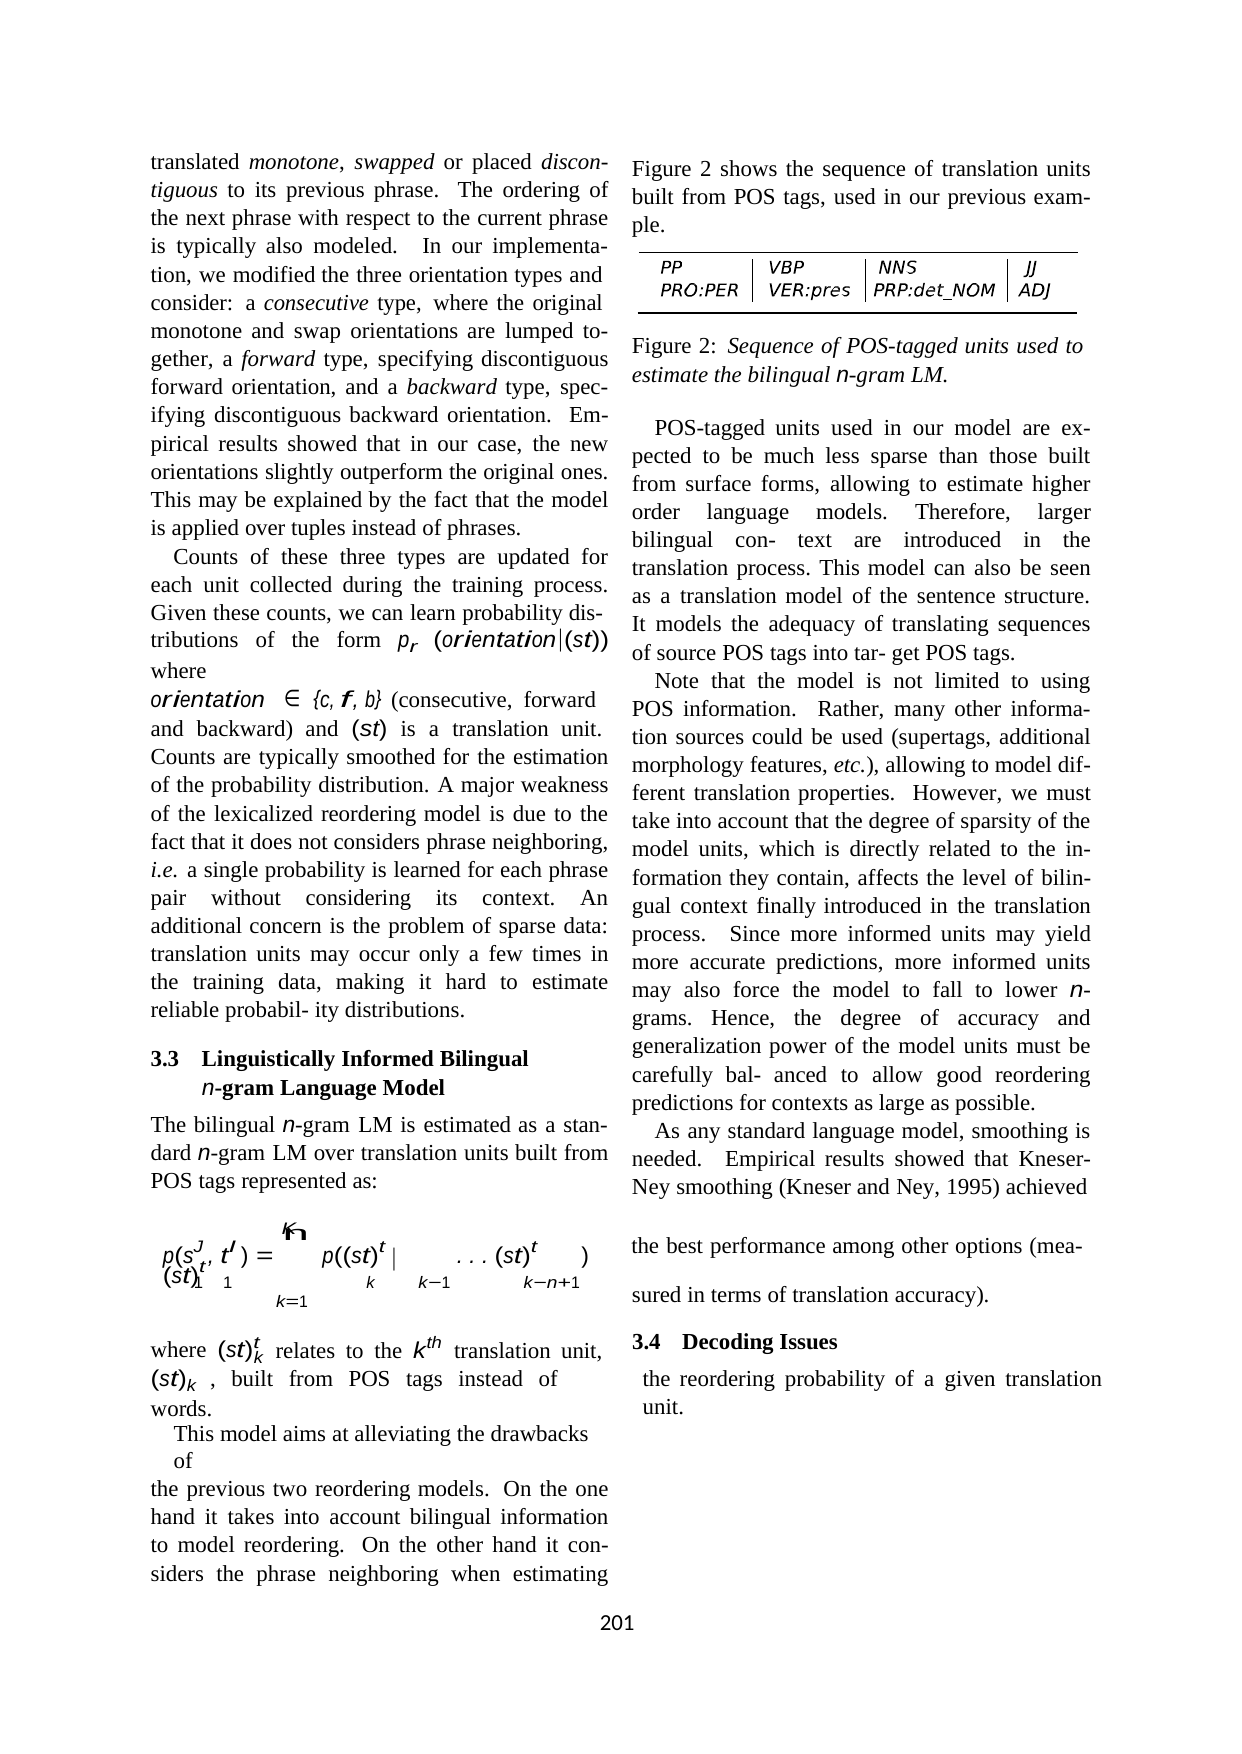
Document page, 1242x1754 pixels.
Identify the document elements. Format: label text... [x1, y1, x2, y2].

text sured in terms of translation accuracy). [632, 1281, 1098, 1307]
text the previous two reordering models. On the one hand it takes into account bilingual information to model reordering. On the other hand it con- siders the phrase neighboring when estimating the reordering probability of a given translation unit. [642, 1365, 1102, 1419]
text translated monotone, swapped or placed discon- tiguous to its previous phrase. The ordering of the next phrase with respect to the current phrase is typically also modeled. In our implementa- tion, we modified the three orientation types and [150, 148, 608, 287]
text monotone and swap orientations are lumped to- gether, a forward type, specifying discontiguous forward orientation, and a backward type, spec- ifying discontiguous backward orientation. Em- pirical results showed that in our case, the new orientations slightly outperform the original ones. This may be explained by the fact that the model is applied over tuples instead of phrases. [150, 317, 608, 540]
text POS-tagged units used in our model are ex- pected to be much less sparse than those built from surface forms, allowing to estimate higher order language models. Therefore, larger bilingual con- text are introduced in the translation process. This model can also be seen as a translation model of the sentence structure. It models the adequacy of translating sequences of source POS tags into tar- get POS tags. [632, 413, 1091, 665]
text Figure 2: Sequence of POS-tagged units used to estimate the bilingual n-gram LM. [632, 333, 1091, 387]
text This model aims at alleviating the drawbacks of [173, 1421, 610, 1473]
text k−n+1 [523, 1275, 587, 1291]
text k=1 [139, 1292, 308, 1311]
text ) the best performance among other options (mea- [581, 1236, 1098, 1256]
text . . . (st)t [457, 1237, 538, 1256]
text k k−1 [366, 1275, 459, 1291]
text consider: a consecutive type, where the original [150, 289, 1098, 315]
text Counts are typically smoothed for the estimation of the probability distribution. A major weakness of the lexicalized reordering model is due to the fact that it does not considers phrase neighboring, i.e. a single probability is learned for each phrase pair without considering its context. An additional concern is the problem of sparse data: translation units may occur only a few times in the training data, making it hard to estimate reliable probabil- ity distributions. [150, 743, 608, 1023]
text The bilingual n-gram LM is estimated as a stan- dard n-gram LM over translation units built from POS tags represented as: [150, 1111, 608, 1193]
text 1 1 [194, 1275, 308, 1291]
text where (st)t [150, 1333, 268, 1363]
text n-gram Language Model [202, 1073, 604, 1100]
text K [281, 1218, 604, 1234]
text the previous two reordering models. On the one hand it takes into account bilingual information to model reordering. On the other hand it con- siders the phrase neighboring when estimating the reordering probability of a given translation unit. [150, 1475, 608, 1586]
text p(sJ , tI ) = n p((st)t |(st)t [163, 1236, 436, 1275]
text orientation ∈ {c, f, b} (consecutive, forward [150, 690, 609, 718]
text Figure 2 shows the sequence of translation units built from POS tags, used in our previous exam- ple. [632, 155, 1091, 237]
text and backward) and (st) is a translation unit. [150, 718, 608, 741]
text 3.3 Linguistically Informed Bilingual [150, 1045, 532, 1072]
text 3.4 Decoding Issues [632, 1328, 1098, 1354]
text (st)k , built from POS tags instead of words. [150, 1365, 557, 1421]
text relates to the kth translation unit, [275, 1333, 611, 1363]
text As any standard language model, smoothing is needed. Empirical results showed that Kneser- Ney smoothing (Kneser and Ney, 1995) achieved [632, 1117, 1091, 1199]
text tributions of the form pr (orientation|(st)) where [150, 627, 609, 690]
text Note that the model is not limited to using POS information. Rather, many other informa- tion sources could be used (supertags, additional morphology features, etc.), allowing to model dif- ferent translation properties. However, we must take into account that the degree of sparsity of the model units, which is directly related to the in- formation they contain, affects the level of bilin- gual context finally introduced in the translation process. Since more informed units may yield more accurate predictions, more informed units may also force the model to fall to lower n-grams. Hence, the degree of accuracy and generalization power of the model units must be carefully bal- anced to allow good reordering predictions for contexts as large as possible. [632, 667, 1091, 1115]
text Counts of these three types are updated for each unit collected during the training process. Given these counts, we can learn probability dis- [150, 543, 608, 625]
